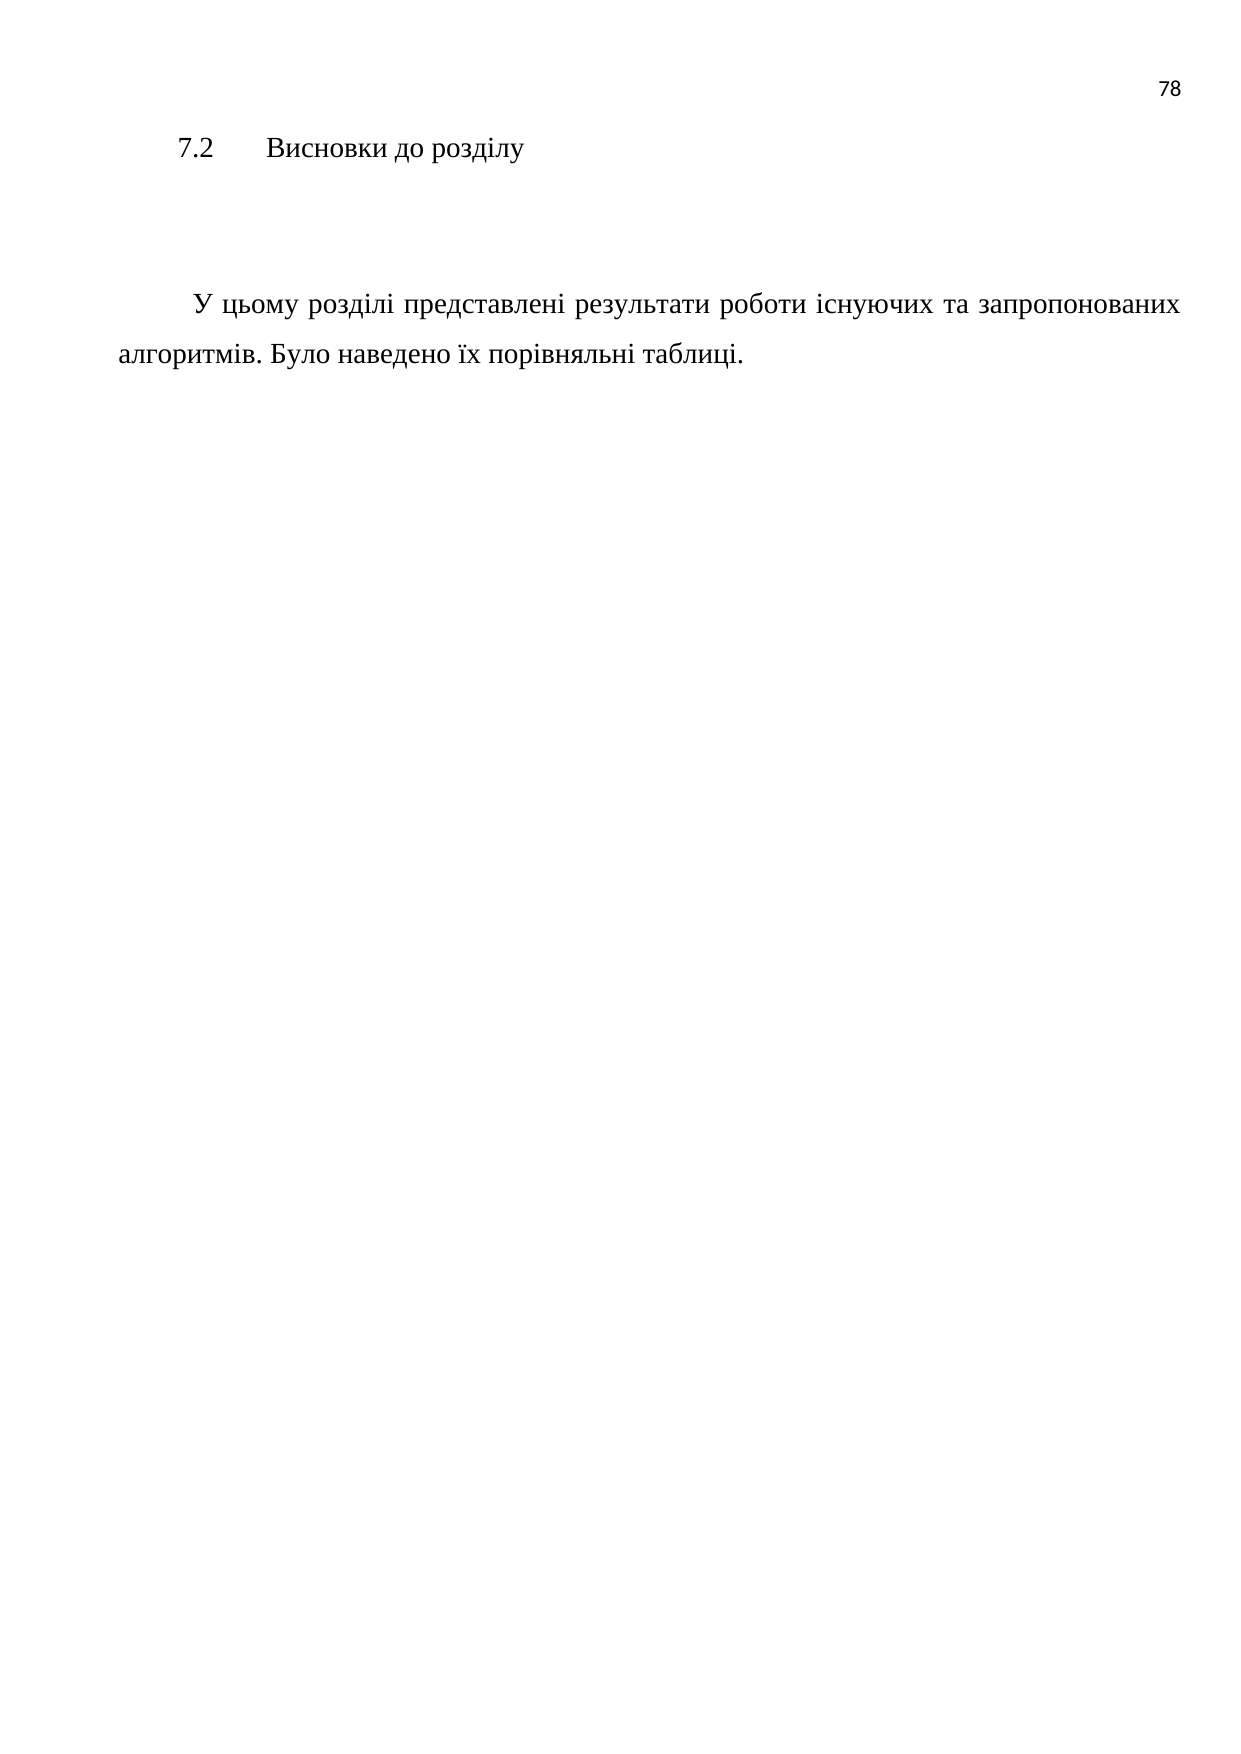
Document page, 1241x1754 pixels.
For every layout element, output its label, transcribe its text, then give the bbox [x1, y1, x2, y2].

text У цьому розділі представлені результати роботи існуючих та запропонованих алгоритмів. Було наведено їх порівняльні таблиці. [118, 286, 1181, 370]
subtitle Висновки до розділу [177, 130, 1181, 163]
